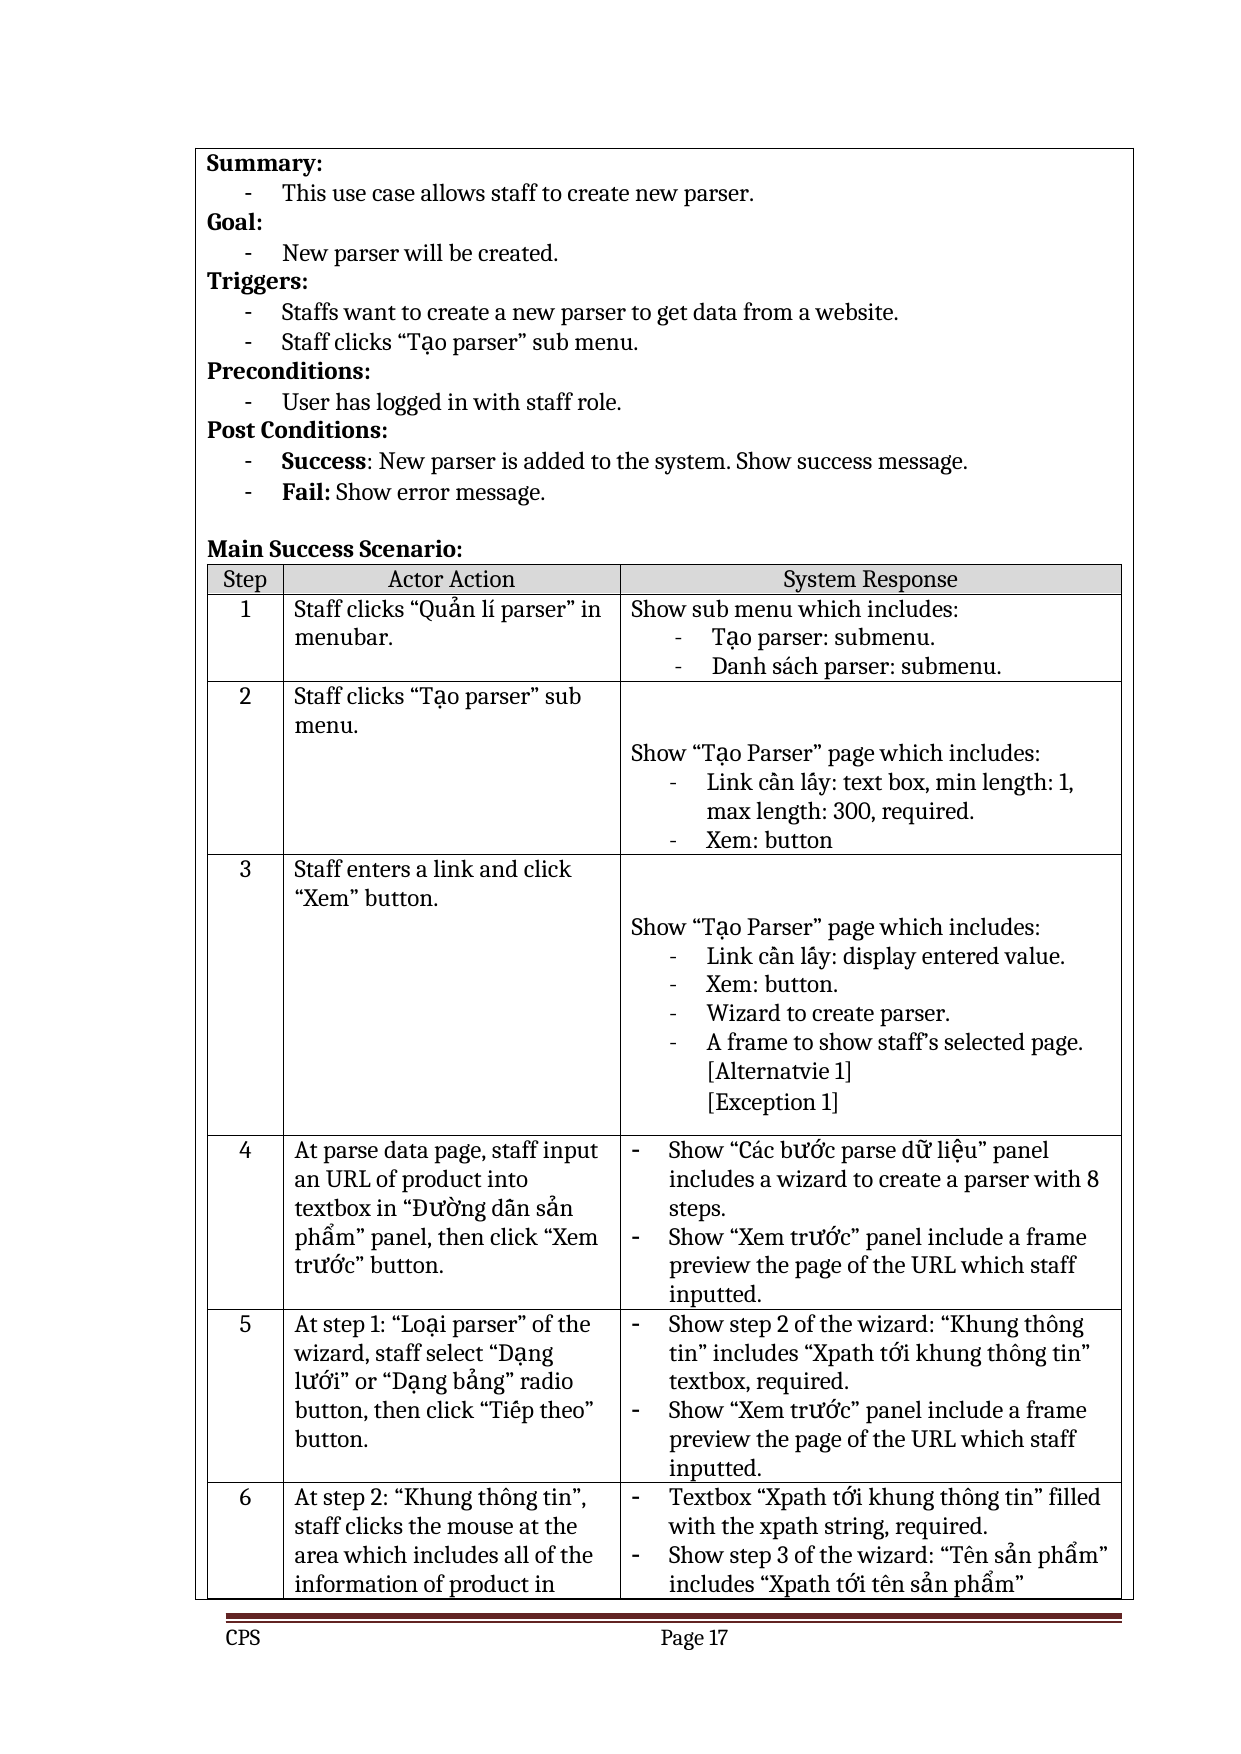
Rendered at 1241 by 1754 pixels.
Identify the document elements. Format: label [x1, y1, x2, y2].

table_cell [196, 149, 1133, 1599]
